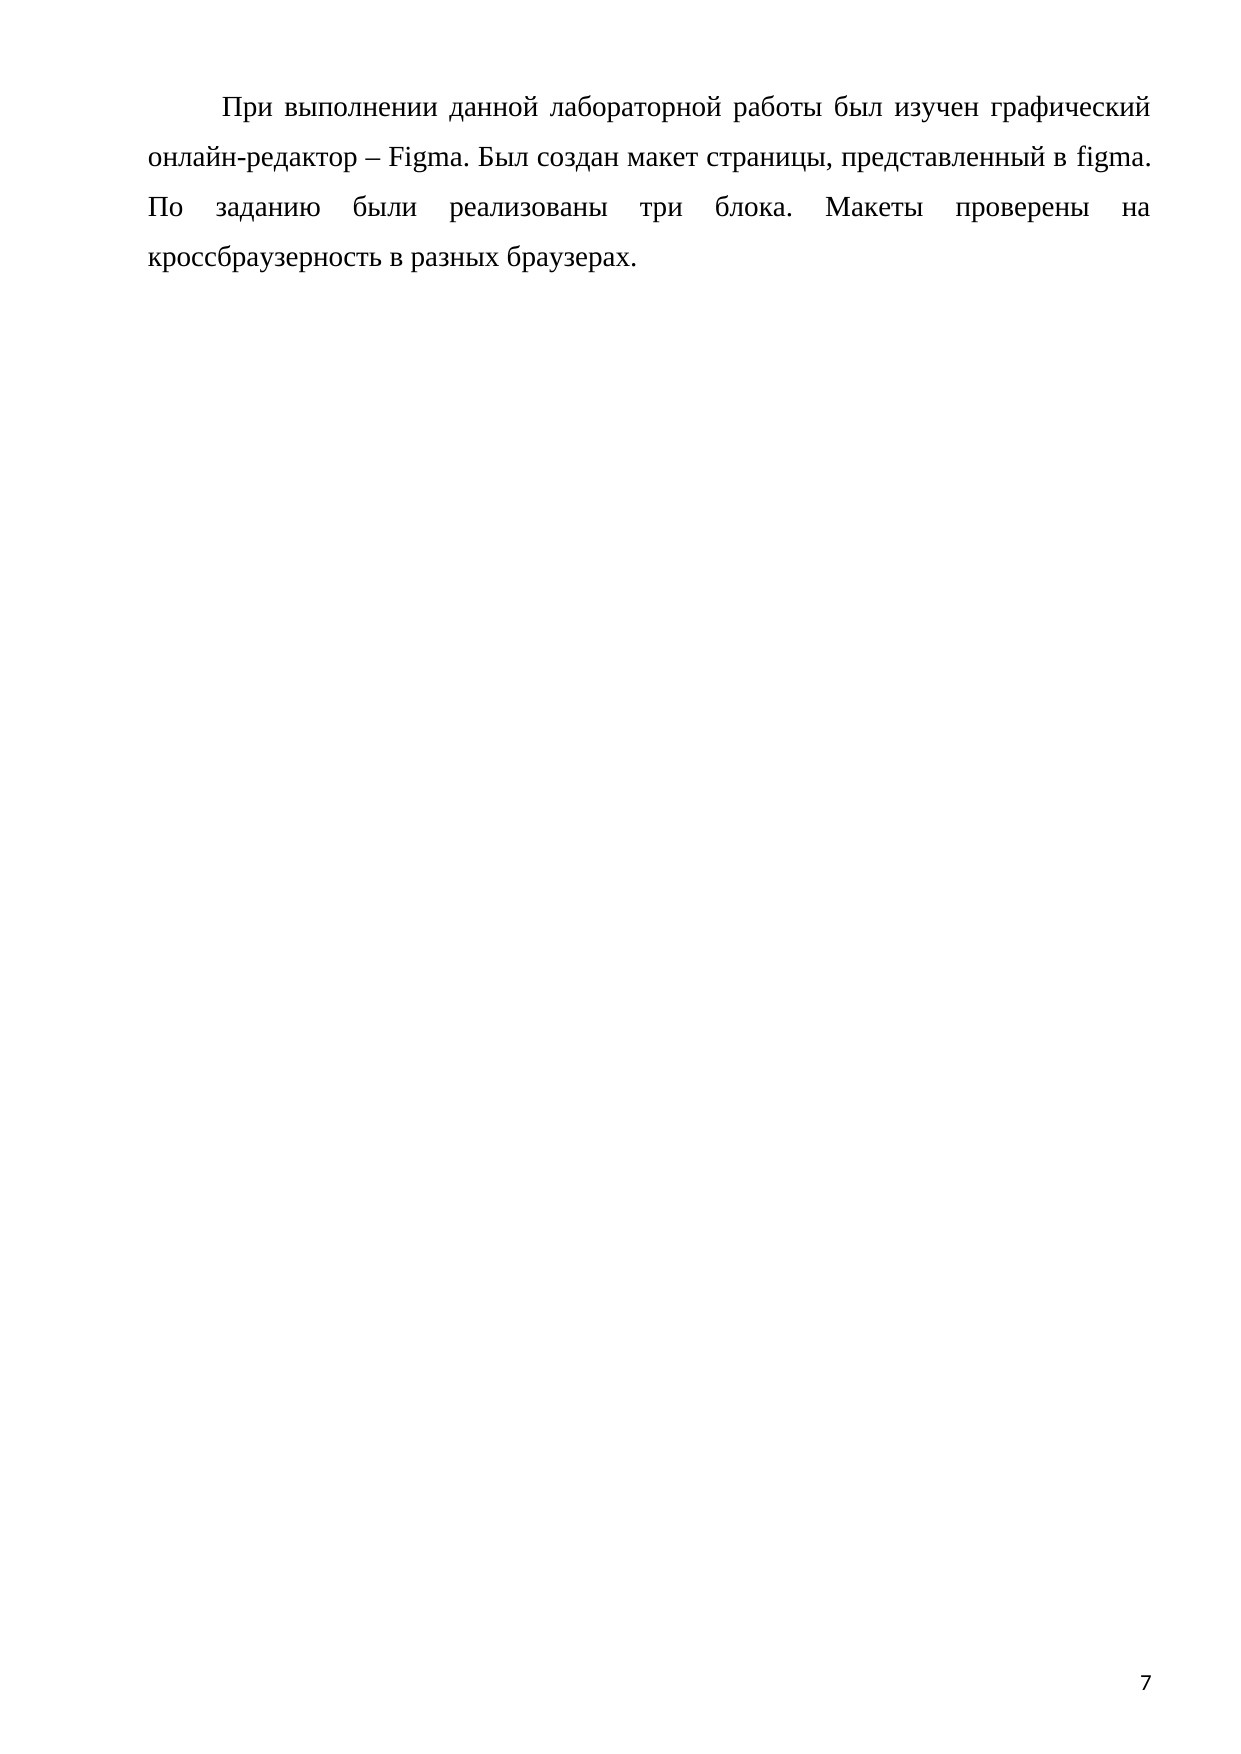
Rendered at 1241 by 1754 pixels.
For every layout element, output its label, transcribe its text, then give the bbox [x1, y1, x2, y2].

subtitle При выполнении данной лабораторной работы был изучен графический онлайн-редактор – Figma. Был создан макет страницы, представленный в figma. По заданию были реализованы три блока. Макеты проверены на кроссбраузерность в разных браузерах. [148, 89, 1152, 273]
